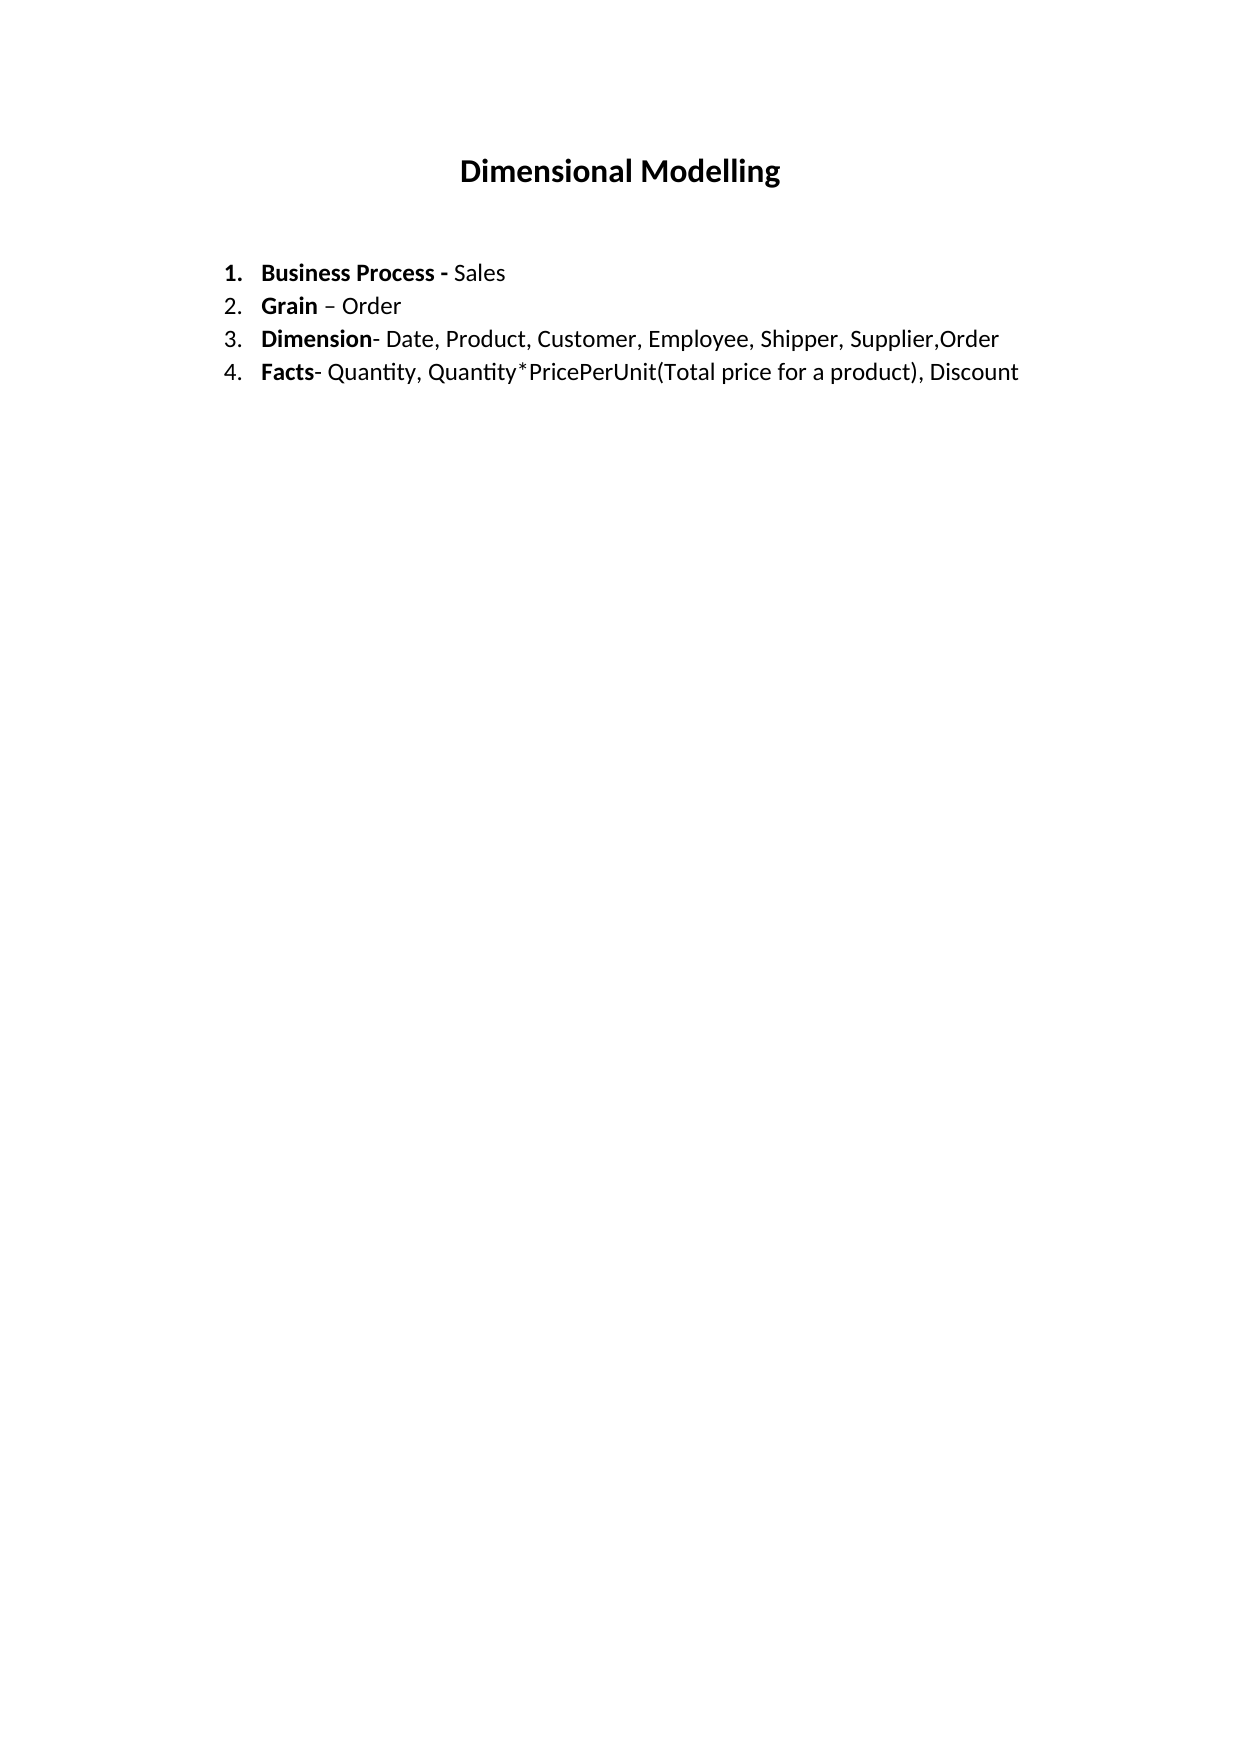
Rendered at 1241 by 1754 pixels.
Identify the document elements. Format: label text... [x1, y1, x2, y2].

text Dimensional Modelling [150, 150, 1090, 191]
list Grain – Order [224, 290, 1090, 321]
list Business Process - Sales [224, 257, 1090, 288]
list Dimension- Date, Product, Customer, Employee, Shipper, Supplier,Order [224, 323, 1090, 354]
list Facts- Quantity, Quantity*PricePerUnit(Total price for a product), Discount [224, 356, 1090, 387]
